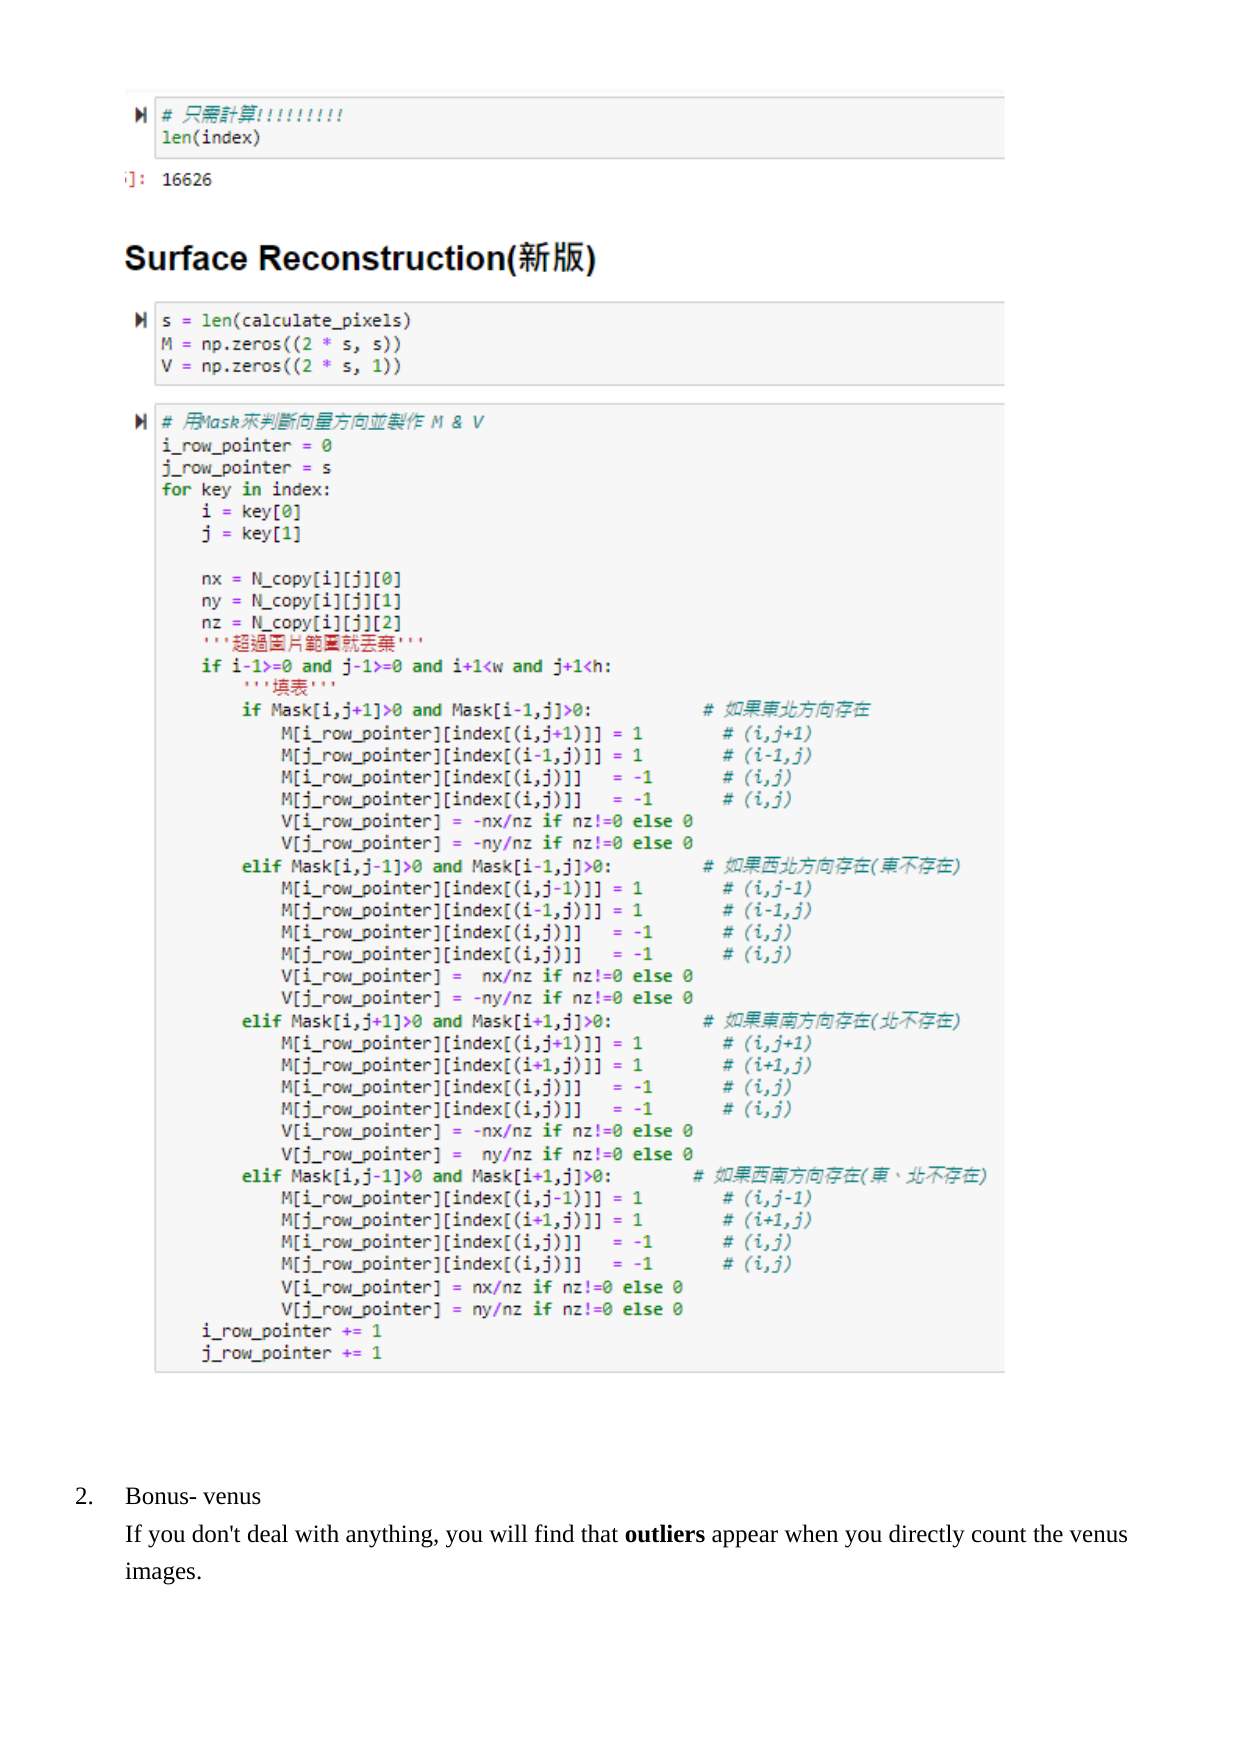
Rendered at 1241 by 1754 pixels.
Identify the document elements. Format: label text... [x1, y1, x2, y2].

list If you don't deal with anything, you will find that outliers appear when you directly count the venus images. [125, 1514, 1165, 1589]
list Bonus- venus [75, 1477, 1165, 1514]
picture [125, 89, 1005, 1381]
